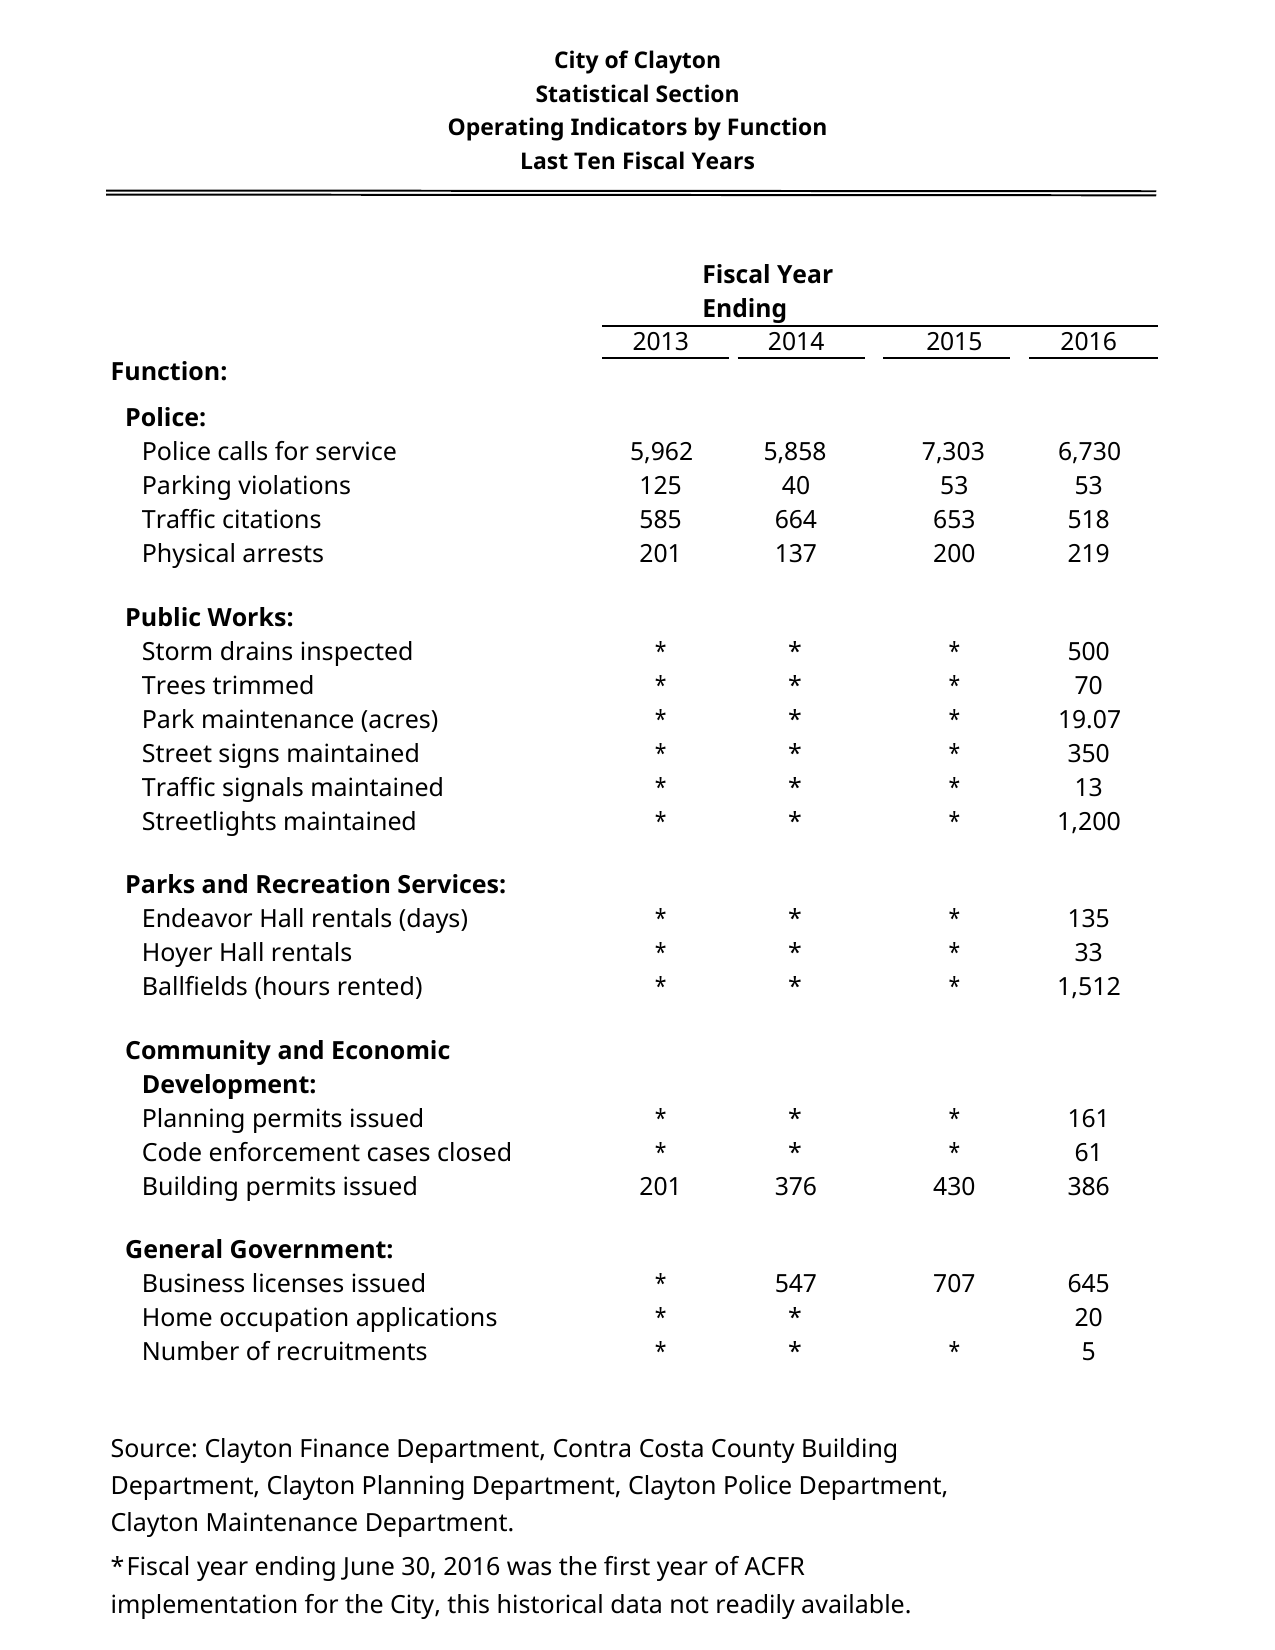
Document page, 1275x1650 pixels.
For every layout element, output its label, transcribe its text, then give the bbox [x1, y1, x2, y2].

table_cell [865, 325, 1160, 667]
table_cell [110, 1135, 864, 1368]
text Statistical Section [110, 78, 1164, 109]
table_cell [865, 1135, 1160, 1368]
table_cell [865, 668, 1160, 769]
text City of Clayton [110, 43, 1164, 75]
text Operating Indicators by Function [110, 111, 1164, 142]
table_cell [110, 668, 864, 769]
list Fiscal year ending June 30, 2016 was the first year of ACFR implementation for the City, this historical data not readily available. [110, 1548, 996, 1621]
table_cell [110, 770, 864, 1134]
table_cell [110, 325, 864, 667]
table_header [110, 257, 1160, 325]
text Last Ten Fiscal Years [110, 145, 1164, 176]
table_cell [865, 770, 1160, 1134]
text Source: Clayton Finance Department, Contra Costa County Building Department, Clayton Planning Department, Clayton Police Department, Clayton Maintenance Department. [110, 1430, 1002, 1538]
